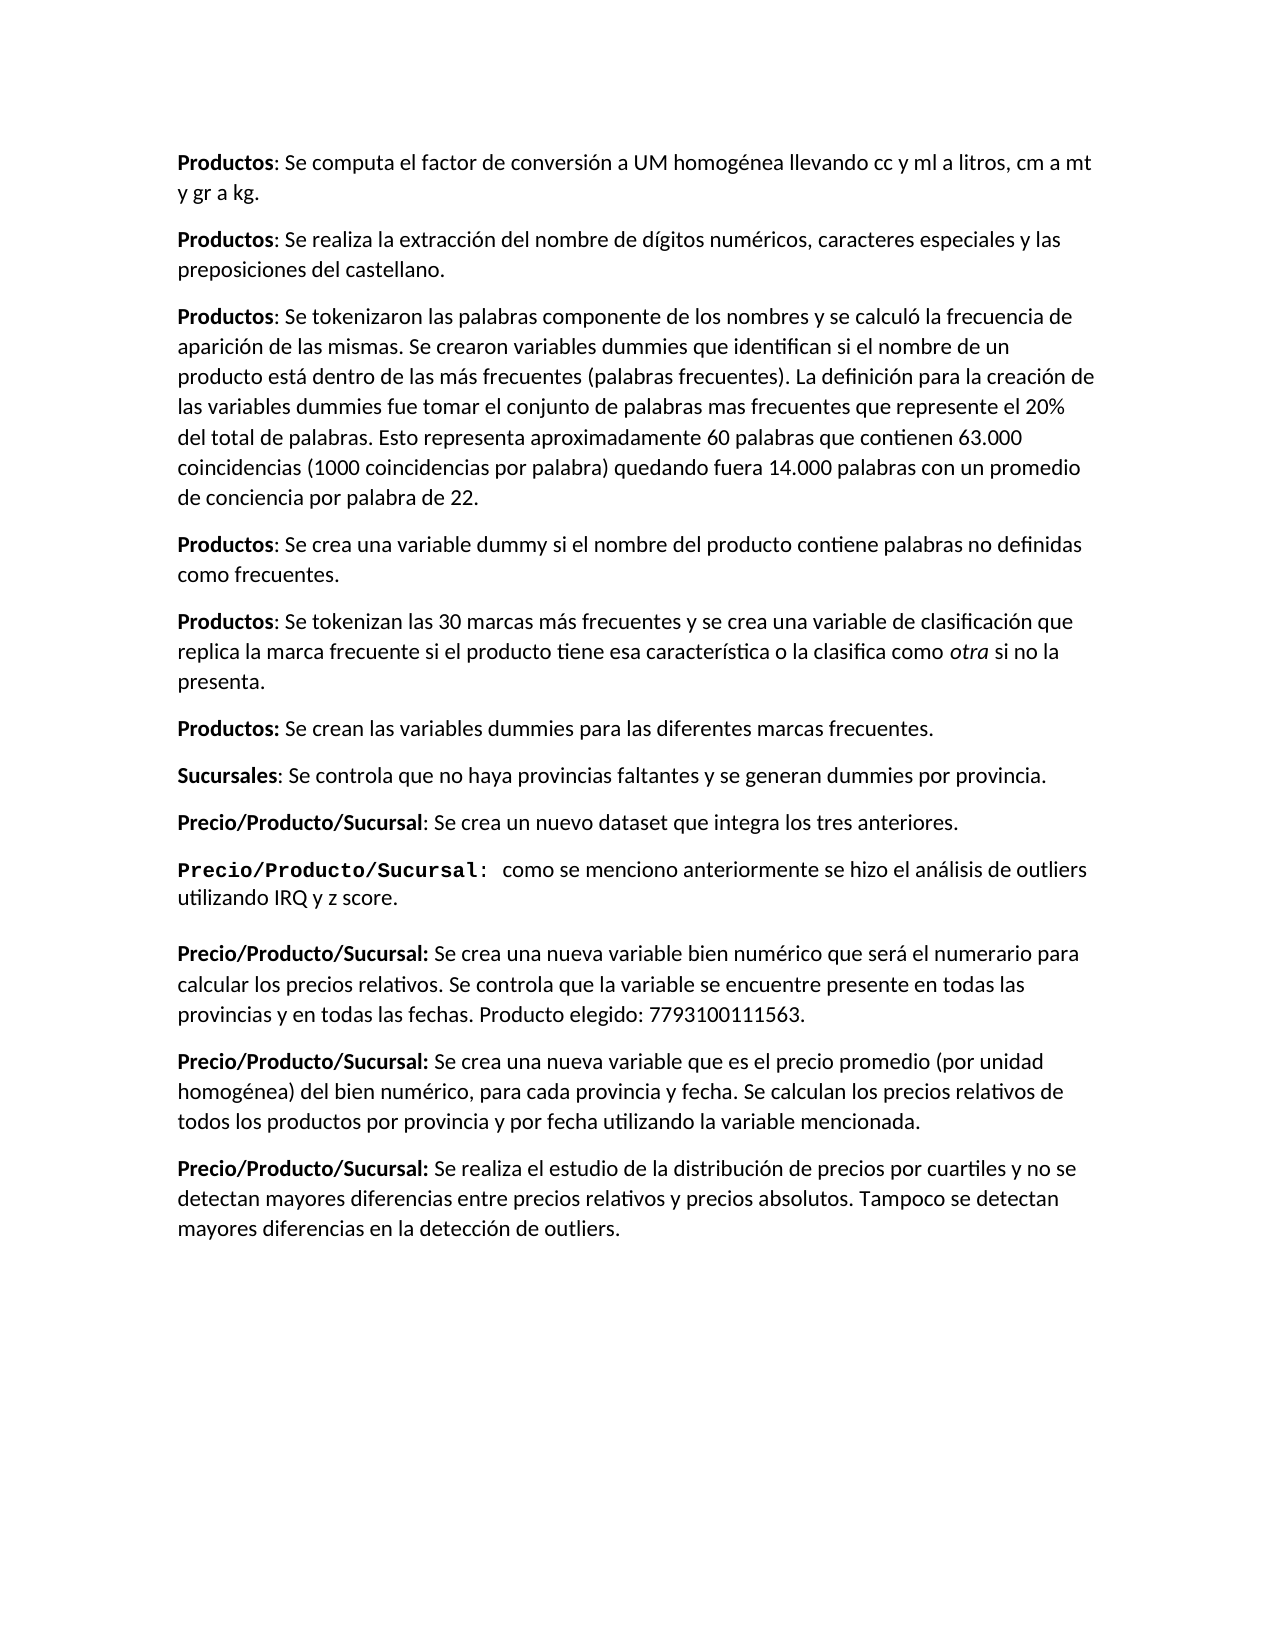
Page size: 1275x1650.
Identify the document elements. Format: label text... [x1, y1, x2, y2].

text Precio/Producto/Sucursal: Se realiza el estudio de la distribución de precios por cuartiles y no se detectan mayores diferencias entre precios relativos y precios absolutos. Tampoco se detectan mayores diferencias en la detección de outliers. [177, 1154, 1098, 1242]
text Productos: Se tokenizaron las palabras componente de los nombres y se calculó la frecuencia de aparición de las mismas. Se crearon variables dummies que identifican si el nombre de un producto está dentro de las más frecuentes (palabras frecuentes). La definición para la creación de las variables dummies fue tomar el conjunto de palabras mas frecuentes que represente el 20% del total de palabras. Esto representa aproximadamente 60 palabras que contienen 63.000 coincidencias (1000 coincidencias por palabra) quedando fuera 14.000 palabras con un promedio de conciencia por palabra de 22. [177, 302, 1098, 511]
text Precio/Producto/Sucursal: como se menciono anteriormente se hizo el análisis de outliers utilizando IRQ y z score. [177, 855, 1098, 911]
text Precio/Producto/Sucursal: Se crea una nueva variable que es el precio promedio (por unidad homogénea) del bien numérico, para cada provincia y fecha. Se calculan los precios relativos de todos los productos por provincia y por fecha utilizando la variable mencionada. [177, 1047, 1098, 1135]
text Precio/Producto/Sucursal: Se crea una nueva variable bien numérico que será el numerario para calcular los precios relativos. Se controla que la variable se encuentre presente en todas las provincias y en todas las fechas. Producto elegido: 7793100111563. [177, 939, 1098, 1028]
text Productos: Se crea una variable dummy si el nombre del producto contiene palabras no definidas como frecuentes. [177, 530, 1098, 588]
text Sucursales: Se controla que no haya provincias faltantes y se generan dummies por provincia. [177, 761, 1098, 789]
text Productos: Se realiza la extracción del nombre de dígitos numéricos, caracteres especiales y las preposiciones del castellano. [177, 225, 1098, 283]
text Productos: Se tokenizan las 30 marcas más frecuentes y se crea una variable de clasificación que replica la marca frecuente si el producto tiene esa característica o la clasifica como otra si no la presenta. [177, 607, 1098, 695]
text Productos: Se computa el factor de conversión a UM homogénea llevando cc y ml a litros, cm a mt y gr a kg. [177, 148, 1098, 206]
text Precio/Producto/Sucursal: Se crea un nuevo dataset que integra los tres anteriores. [177, 808, 1098, 836]
text Productos: Se crean las variables dummies para las diferentes marcas frecuentes. [177, 714, 1098, 742]
